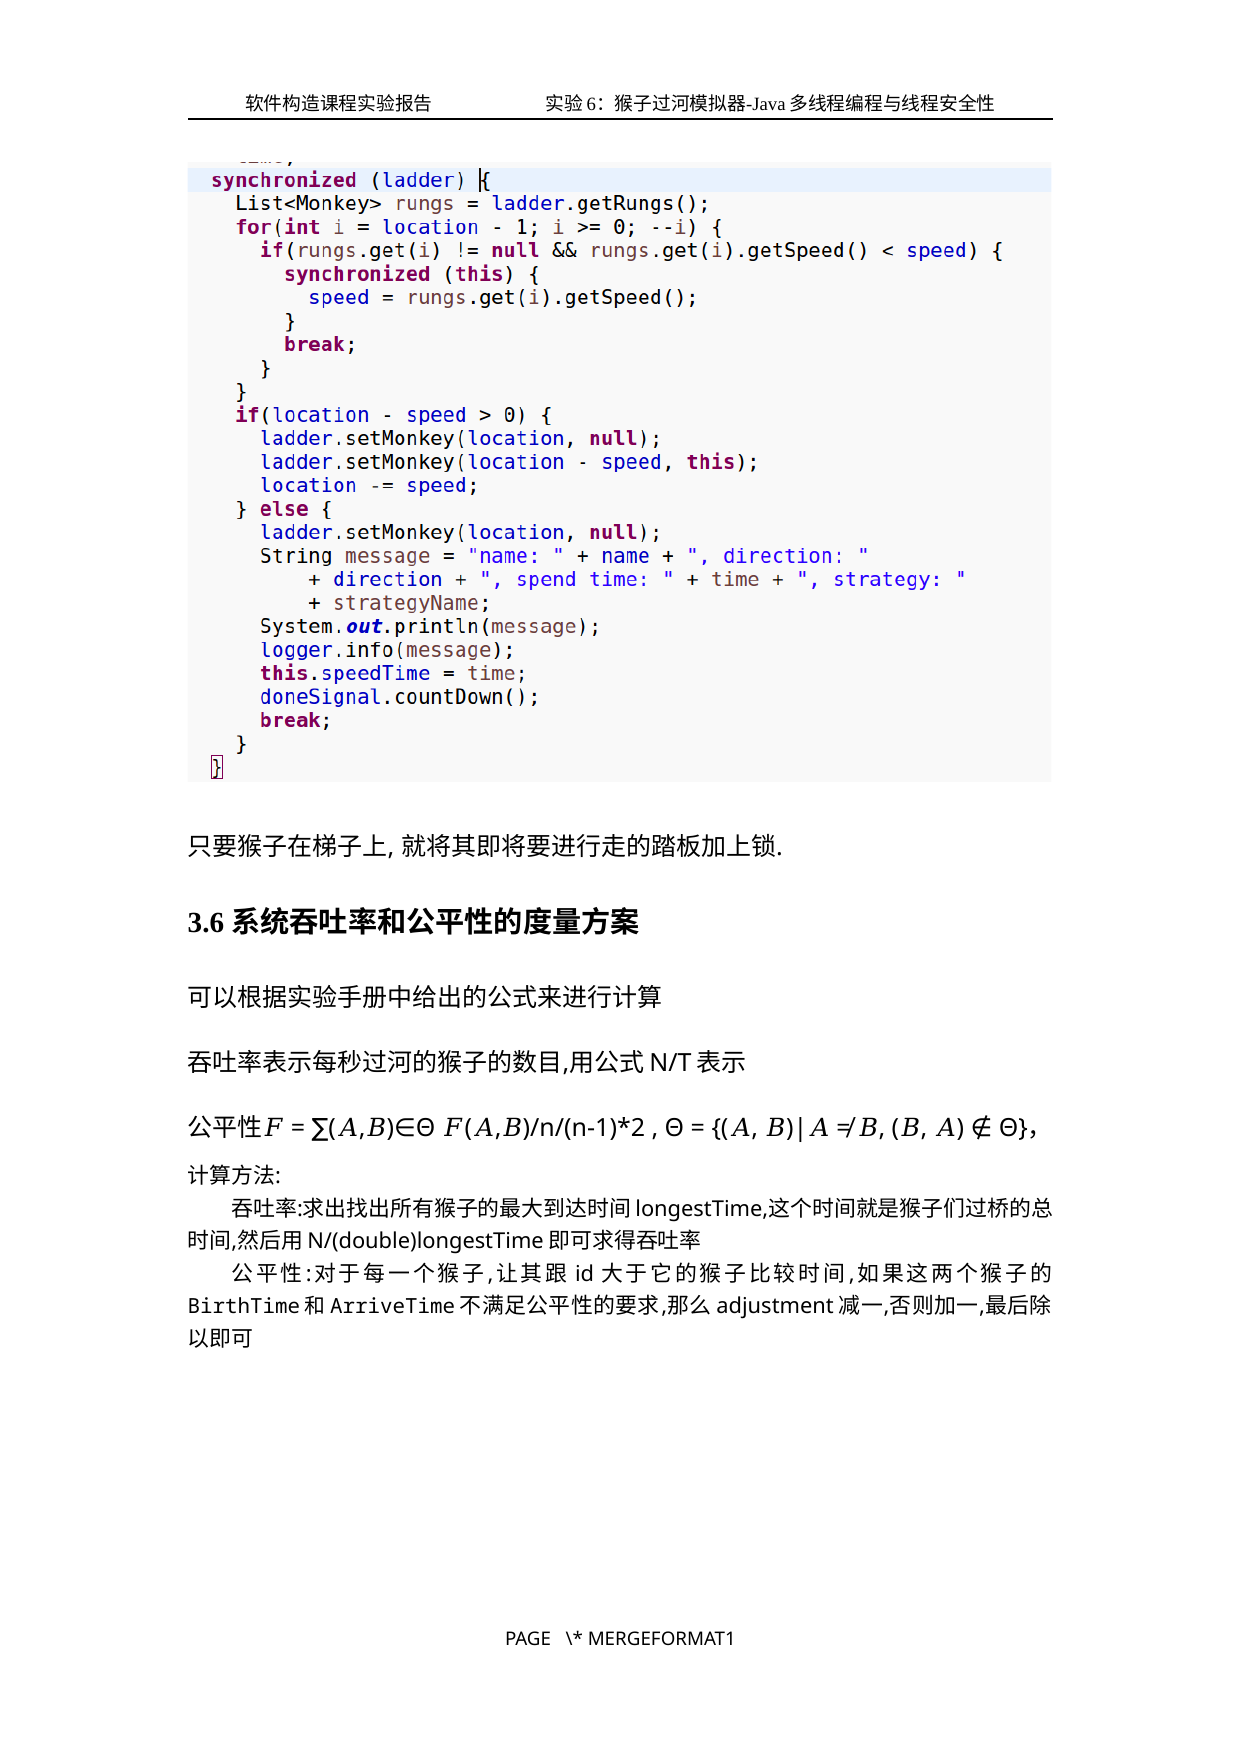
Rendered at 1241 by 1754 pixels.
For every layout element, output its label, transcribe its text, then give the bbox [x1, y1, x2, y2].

text 可以根据实验手册中给出的公式来进行计算 [187, 963, 1053, 1028]
picture [187, 162, 1052, 782]
text 吞吐率:求出找出所有猴子的最大到达时间longestTime,这个时间就是猴子们过桥的总时间,然后用N/(double)longestTime即可求得吞吐率 [187, 1190, 1053, 1255]
subtitle 系统吞吐率和公平性的度量方案 [187, 887, 1053, 952]
text 公平性:对于每一个猴子,让其跟id大于它的猴子比较时间,如果这两个猴子的BirthTime和ArriveTime不满足公平性的要求,那么adjustment减一,否则加一,最后除以即可 [187, 1255, 1053, 1353]
text 吞吐率表示每秒过河的猴子的数目,用公式N/T表示 [187, 1028, 1053, 1093]
text 公平性𝐹 = ∑(𝐴,𝐵)∈Θ 𝐹(𝐴,𝐵)/n/(n-1)*2 , Θ = {(𝐴, 𝐵)|𝐴 ≠ 𝐵, (𝐵, 𝐴) ∉ Θ}， [187, 1093, 1053, 1158]
list 只要猴子在梯子上, 就将其即将要进行走的踏板加上锁. [187, 812, 1053, 877]
text 计算方法: [187, 1158, 1053, 1190]
